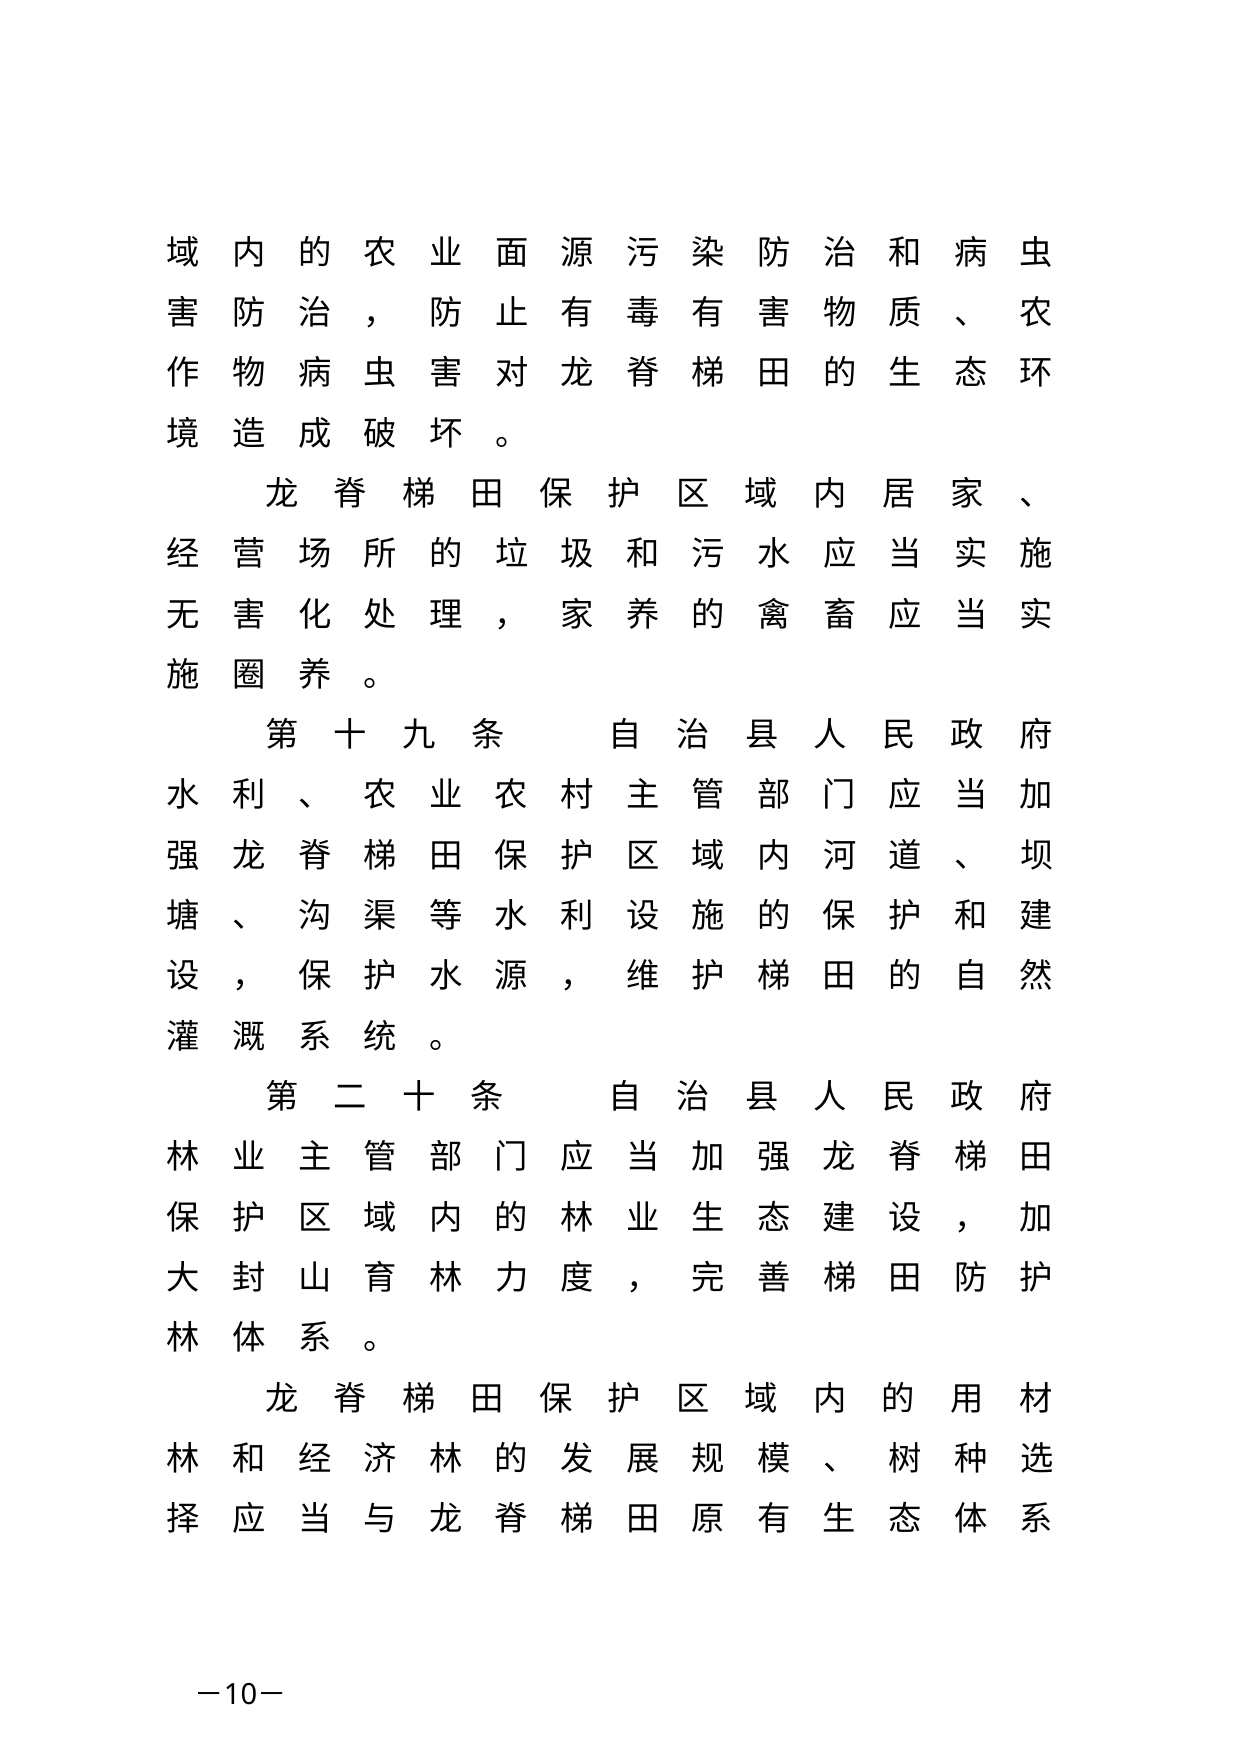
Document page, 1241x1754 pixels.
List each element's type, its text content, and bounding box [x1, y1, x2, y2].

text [167, 1365, 1085, 1546]
text 第十九条 自治县人民政府水利、农业农村主管部门应当加强龙脊梯田保护区域内河道、坝塘、沟渠等水利设施的保护和建设，保护水源，维护梯田的自然灌溉系统。 [167, 702, 1085, 1064]
text 第二十条 自治县人民政府林业主管部门应当加强龙脊梯田保护区域内的林业生态建设，加大封山育林力度，完善梯田防护林体系。 [167, 1064, 1085, 1365]
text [167, 219, 1085, 461]
text 龙脊梯田保护区域内居家、经营场所的垃圾和污水应当实施无害化处理，家养的禽畜应当实施圈养。 [167, 461, 1085, 702]
